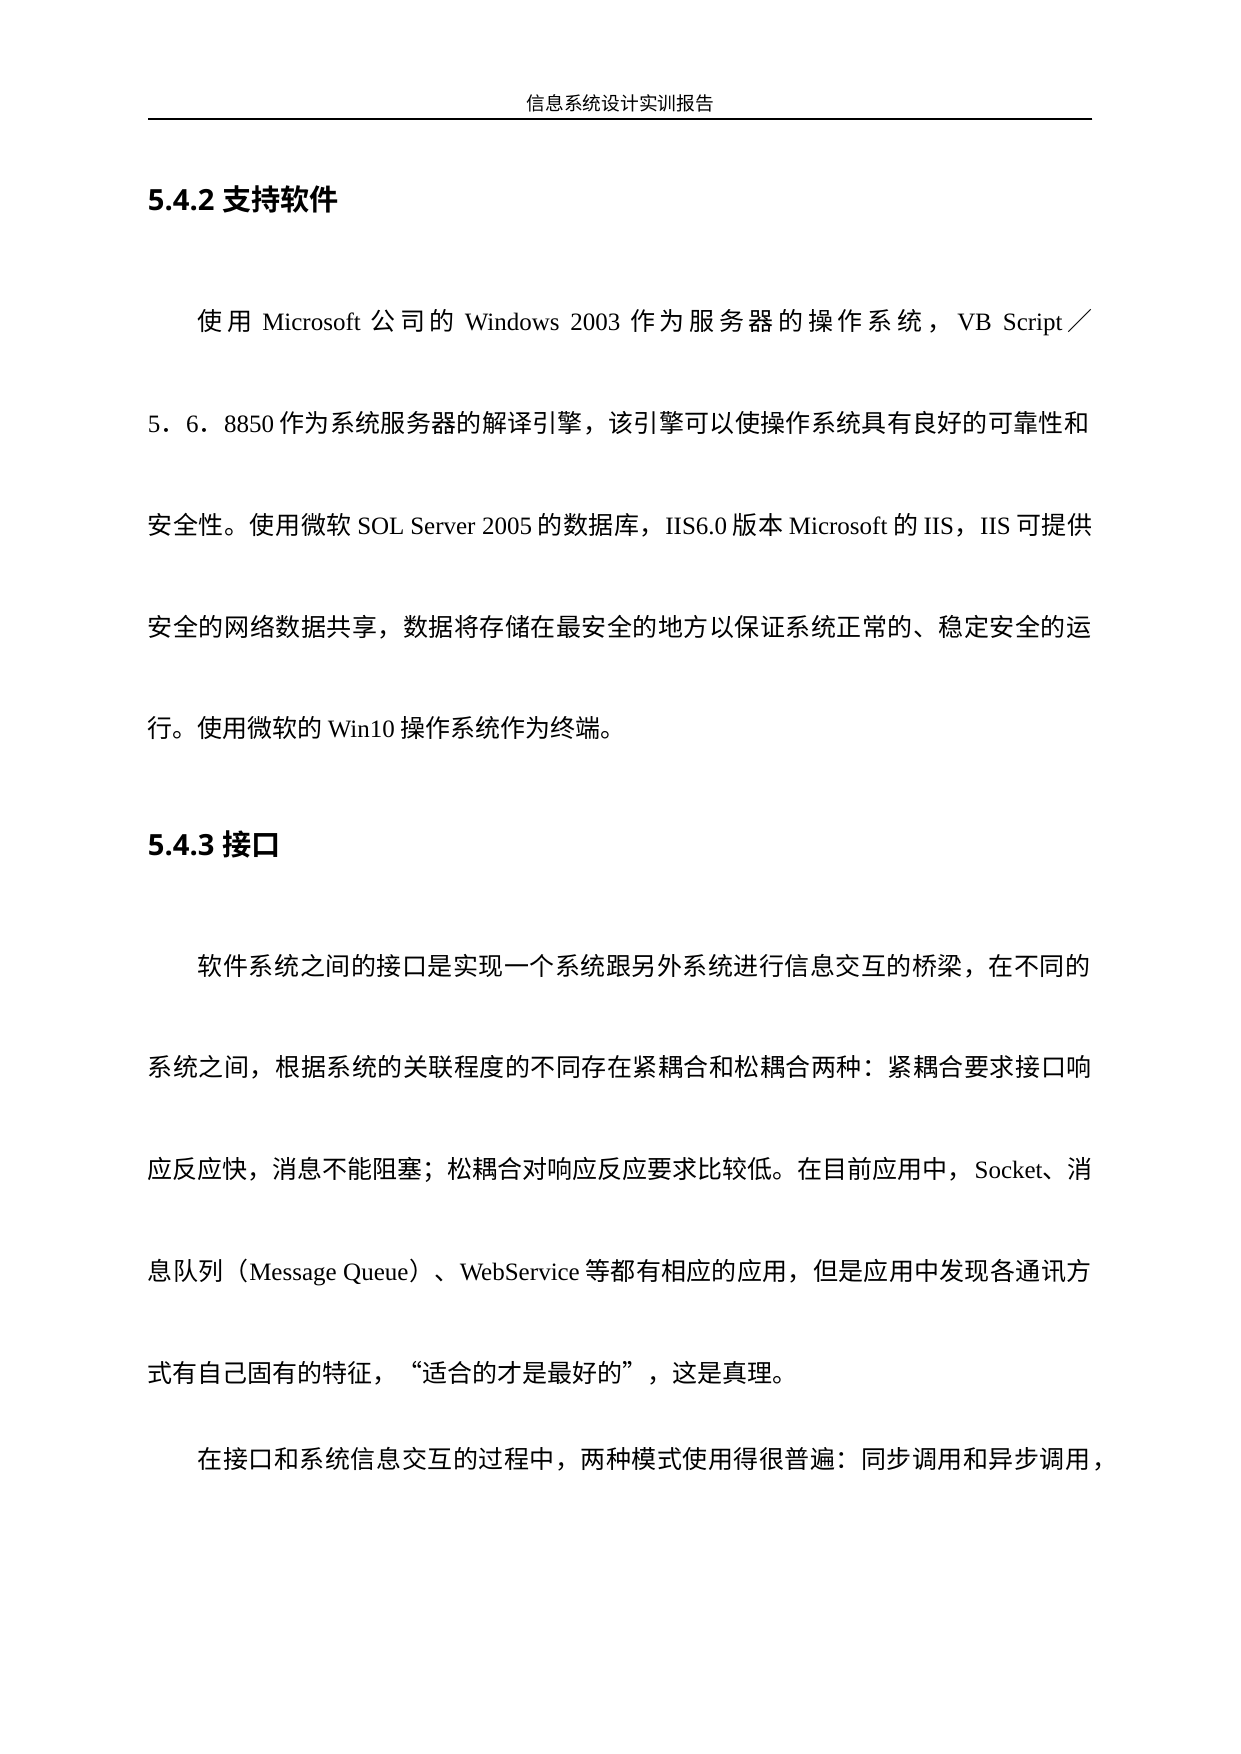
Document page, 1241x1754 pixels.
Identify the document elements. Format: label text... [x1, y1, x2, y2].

text 使用Microsoft公司的Windows 2003作为服务器的操作系统，VB Script／5．6．8850作为系统服务器的解译引擎，该引擎可以使操作系统具有良好的可靠性和安全性。使用微软SOL Server 2005的数据库，IIS6.0版本Microsoft的IIS，IIS可提供安全的网络数据共享，数据将存储在最安全的地方以保证系统正常的、稳定安全的运行。使用微软的Win10操作系统作为终端。 [148, 286, 1092, 761]
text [148, 1424, 1092, 1492]
text 软件系统之间的接口是实现一个系统跟另外系统进行信息交互的桥梁，在不同的系统之间，根据系统的关联程度的不同存在紧耦合和松耦合两种：紧耦合要求接口响应反应快，消息不能阻塞；松耦合对响应反应要求比较低。在目前应用中，Socket、消息队列（Message Queue）、WebService等都有相应的应用，但是应用中发现各通讯方式有自己固有的特征，“适合的才是最好的”，这是真理。 [148, 930, 1092, 1406]
subtitle 5.4.3 接口 [148, 808, 1092, 876]
subtitle 5.4.2 支持软件 [148, 164, 1092, 232]
